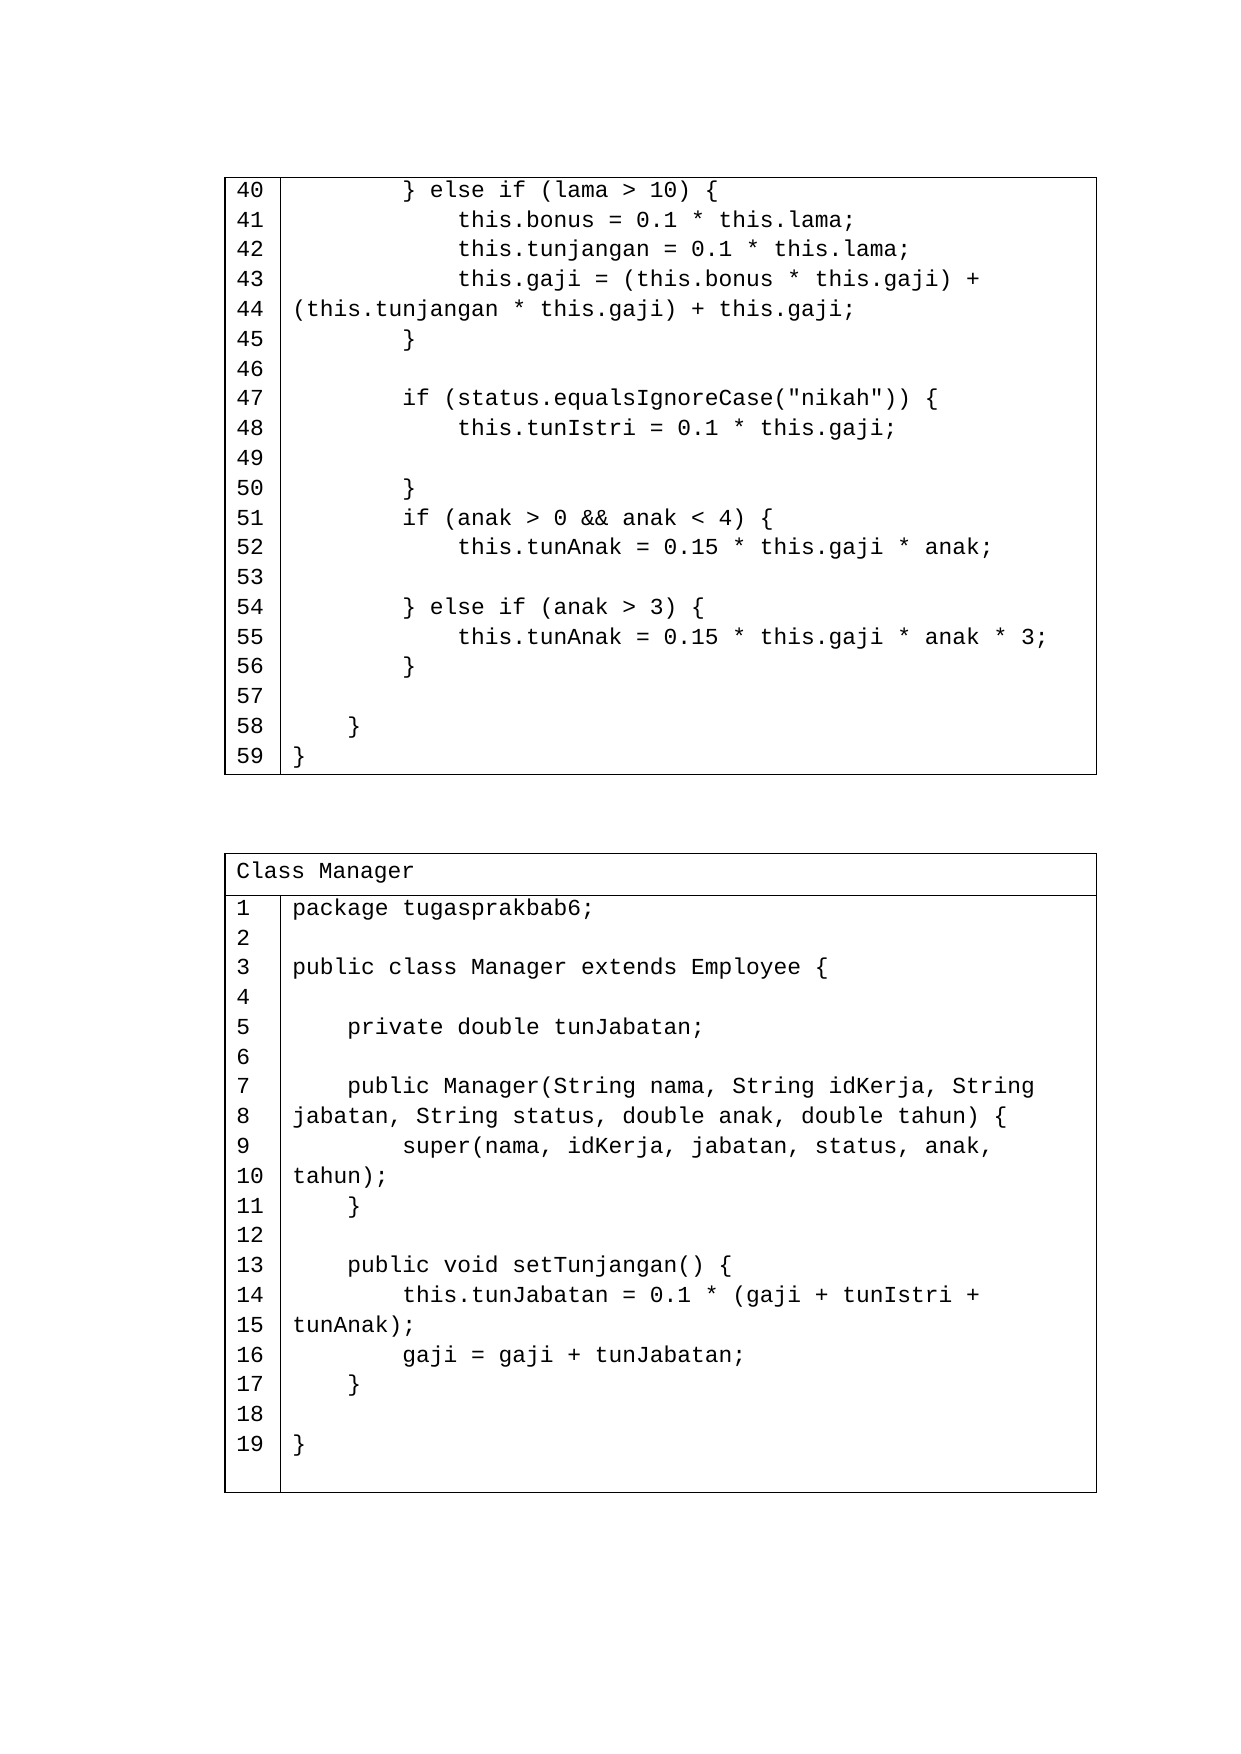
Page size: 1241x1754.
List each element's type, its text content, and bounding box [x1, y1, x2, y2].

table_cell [281, 178, 1096, 774]
table_cell 1 2 3 4 5 6 7 8 9 10 11 12 13 14 15 16 17 18 19 [226, 896, 280, 1492]
table_cell package tugasprakbab6; public class Manager extends Employee { private double tunJabatan; public Manager(String nama, String idKerja, String jabatan, String status, double anak, double tahun) { super(nama, idKerja, jabatan, status, anak, tahun); } public void setTunjangan() { this.tunJabatan = 0.1 * (gaji + tunIstri + tunAnak); gaji = gaji + tunJabatan; } } [281, 896, 1096, 1492]
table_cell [226, 178, 280, 774]
table_header Class Manager [226, 854, 1096, 895]
